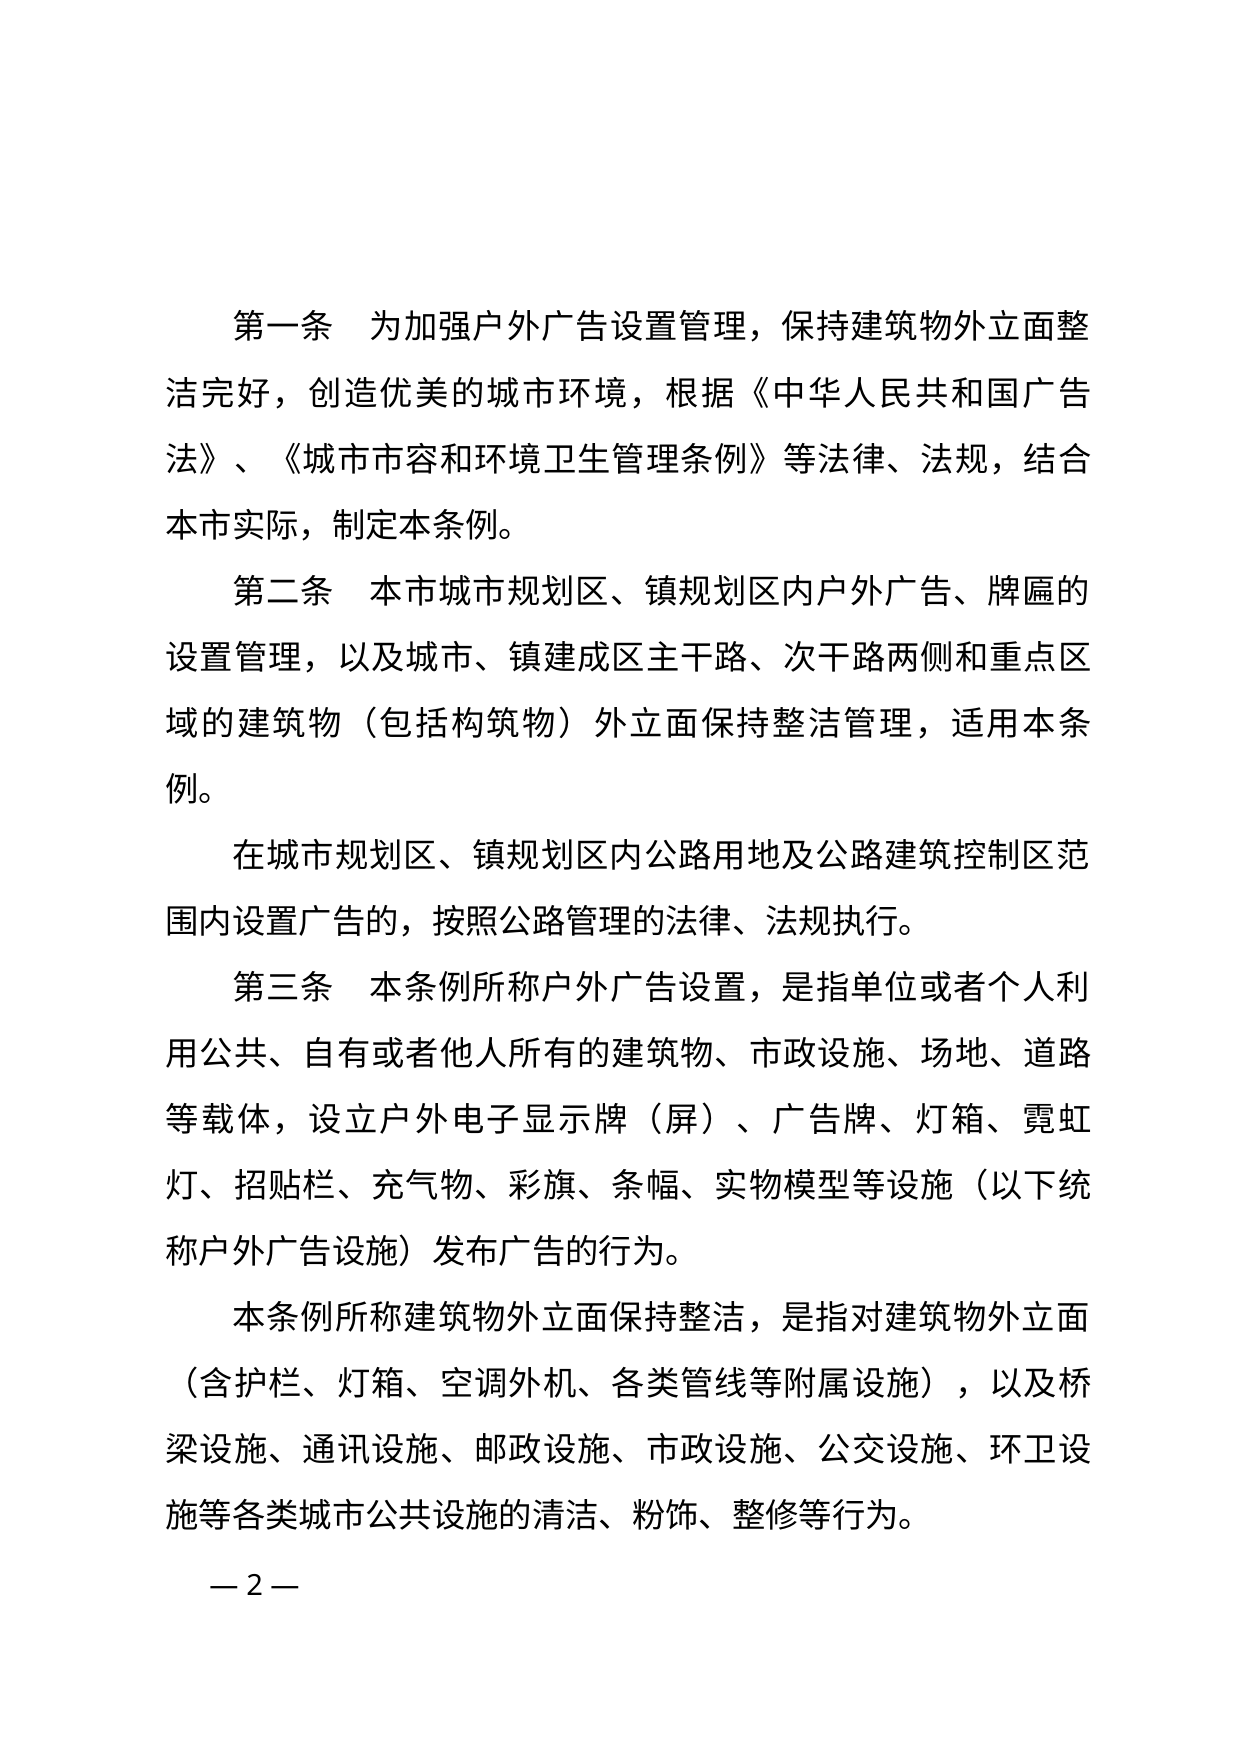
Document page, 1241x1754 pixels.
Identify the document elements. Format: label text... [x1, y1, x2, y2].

text 第三条 本条例所称户外广告设置，是指单位或者个人利用公共、自有或者他人所有的建筑物、市政设施、场地、道路等载体，设立户外电子显示牌（屏）、广告牌、灯箱、霓虹灯、招贴栏、充气物、彩旗、条幅、实物模型等设施（以下统称户外广告设施）发布广告的行为。 [165, 952, 1092, 1282]
text 第二条 本市城市规划区、镇规划区内户外广告、牌匾的设置管理，以及城市、镇建成区主干路、次干路两侧和重点区域的建筑物（包括构筑物）外立面保持整洁管理，适用本条例。 [165, 556, 1092, 820]
text 在城市规划区、镇规划区内公路用地及公路建筑控制区范围内设置广告的，按照公路管理的法律、法规执行。 [165, 820, 1092, 952]
text 第一条 为加强户外广告设置管理，保持建筑物外立面整洁完好，创造优美的城市环境，根据《中华人民共和国广告法》、《城市市容和环境卫生管理条例》等法律、法规，结合本市实际，制定本条例。 [165, 291, 1092, 556]
text 本条例所称建筑物外立面保持整洁，是指对建筑物外立面（含护栏、灯箱、空调外机、各类管线等附属设施），以及桥梁设施、通讯设施、邮政设施、市政设施、公交设施、环卫设施等各类城市公共设施的清洁、粉饰、整修等行为。 [165, 1282, 1092, 1546]
